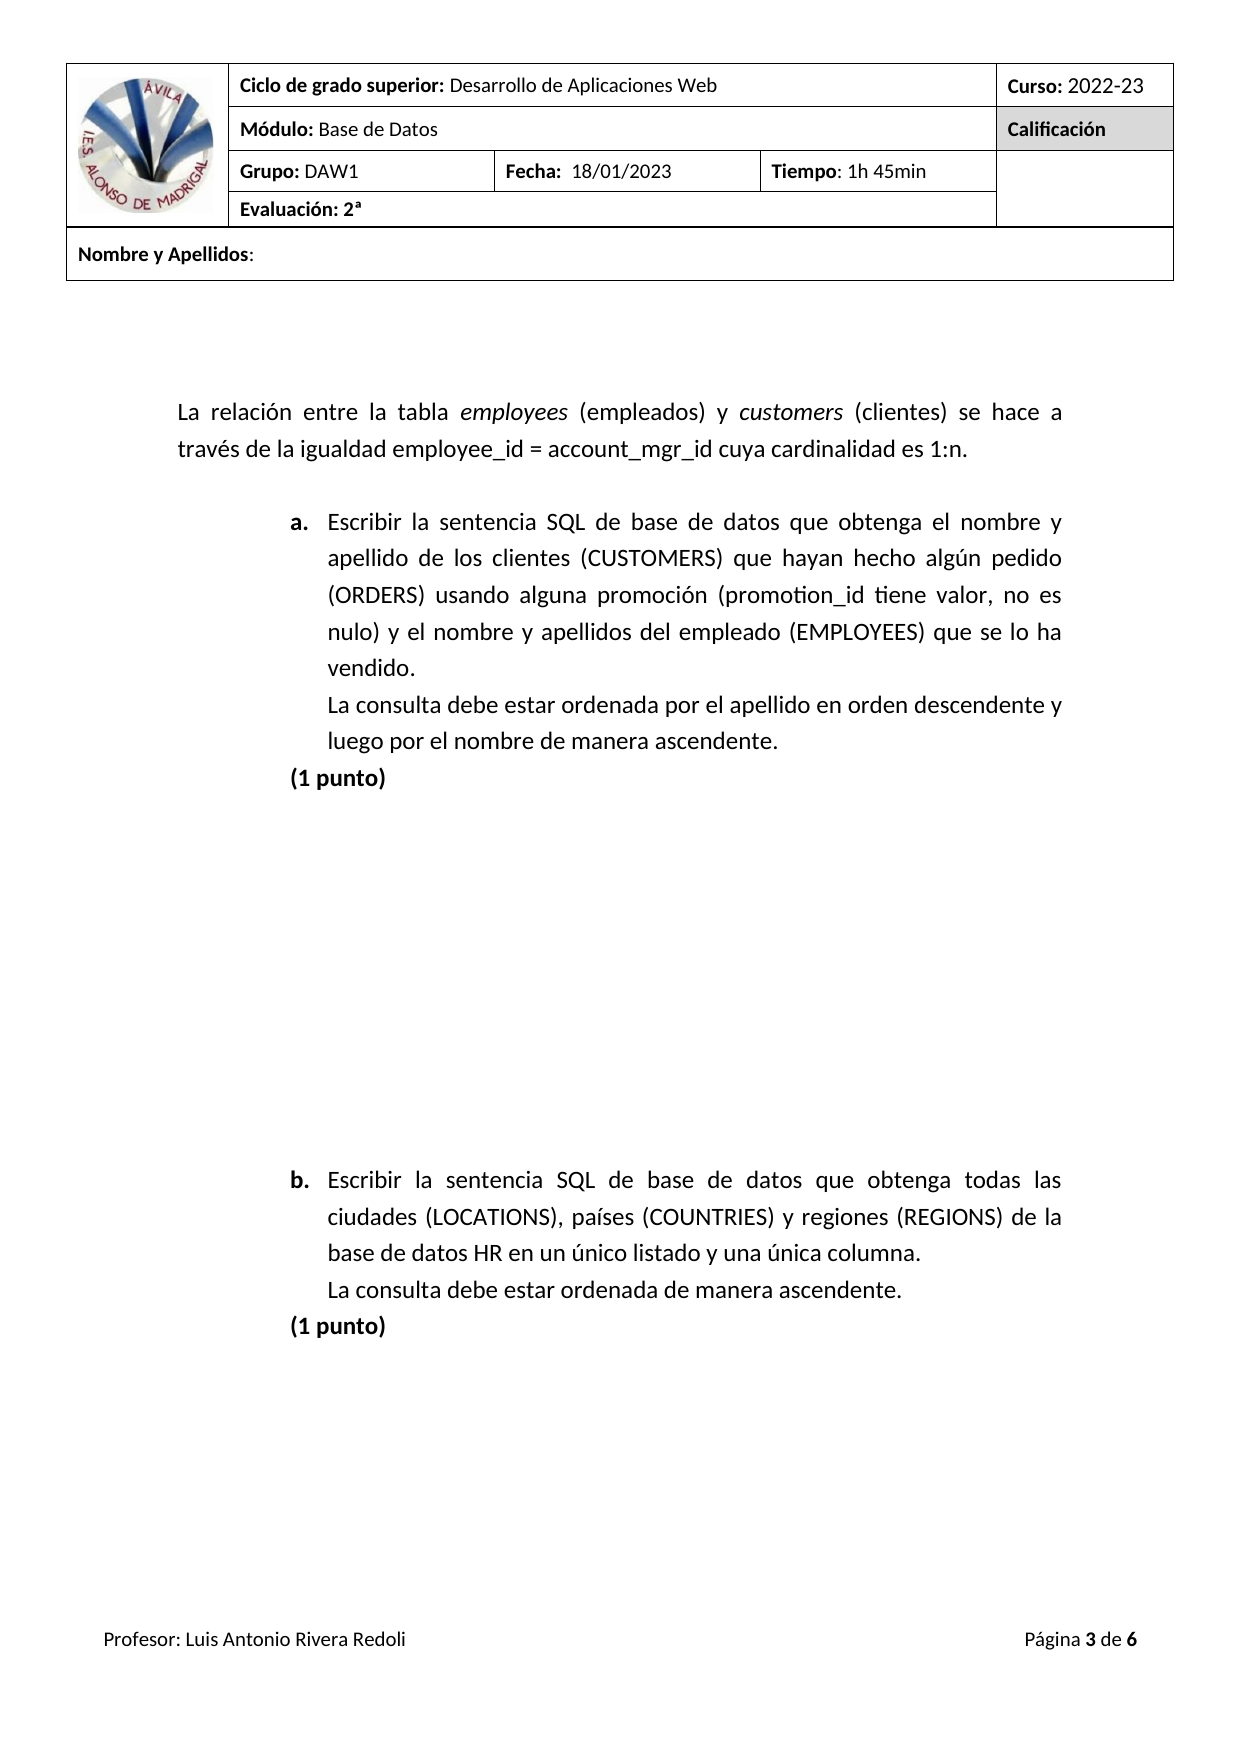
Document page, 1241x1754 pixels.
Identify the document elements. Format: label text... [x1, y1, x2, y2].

text La relación entre la tabla employees (empleados) y customers (clientes) se hace a través de la igualdad employee_id = account_mgr_id cuya cardinalidad es 1:n. [177, 396, 1063, 463]
list Escribir la sentencia SQL de base de datos que obtenga todas las ciudades (LOCATIONS), países (COUNTRIES) y regiones (REGIONS) de la base de datos HR en un único listado y una única columna. [290, 1164, 1063, 1268]
picture [77, 77, 214, 213]
text (1 punto) [290, 1310, 1063, 1341]
text (1 punto) [290, 762, 1063, 792]
list La consulta debe estar ordenada de manera ascendente. [327, 1274, 1063, 1304]
list La consulta debe estar ordenada por el apellido en orden descendente y luego por el nombre de manera ascendente. [327, 689, 1063, 756]
list Escribir la sentencia SQL de base de datos que obtenga el nombre y apellido de los clientes (CUSTOMERS) que hayan hecho algún pedido (ORDERS) usando alguna promoción (promotion_id tiene valor, no es nulo) y el nombre y apellidos del empleado (EMPLOYEES) que se lo ha vendido. [290, 506, 1063, 683]
